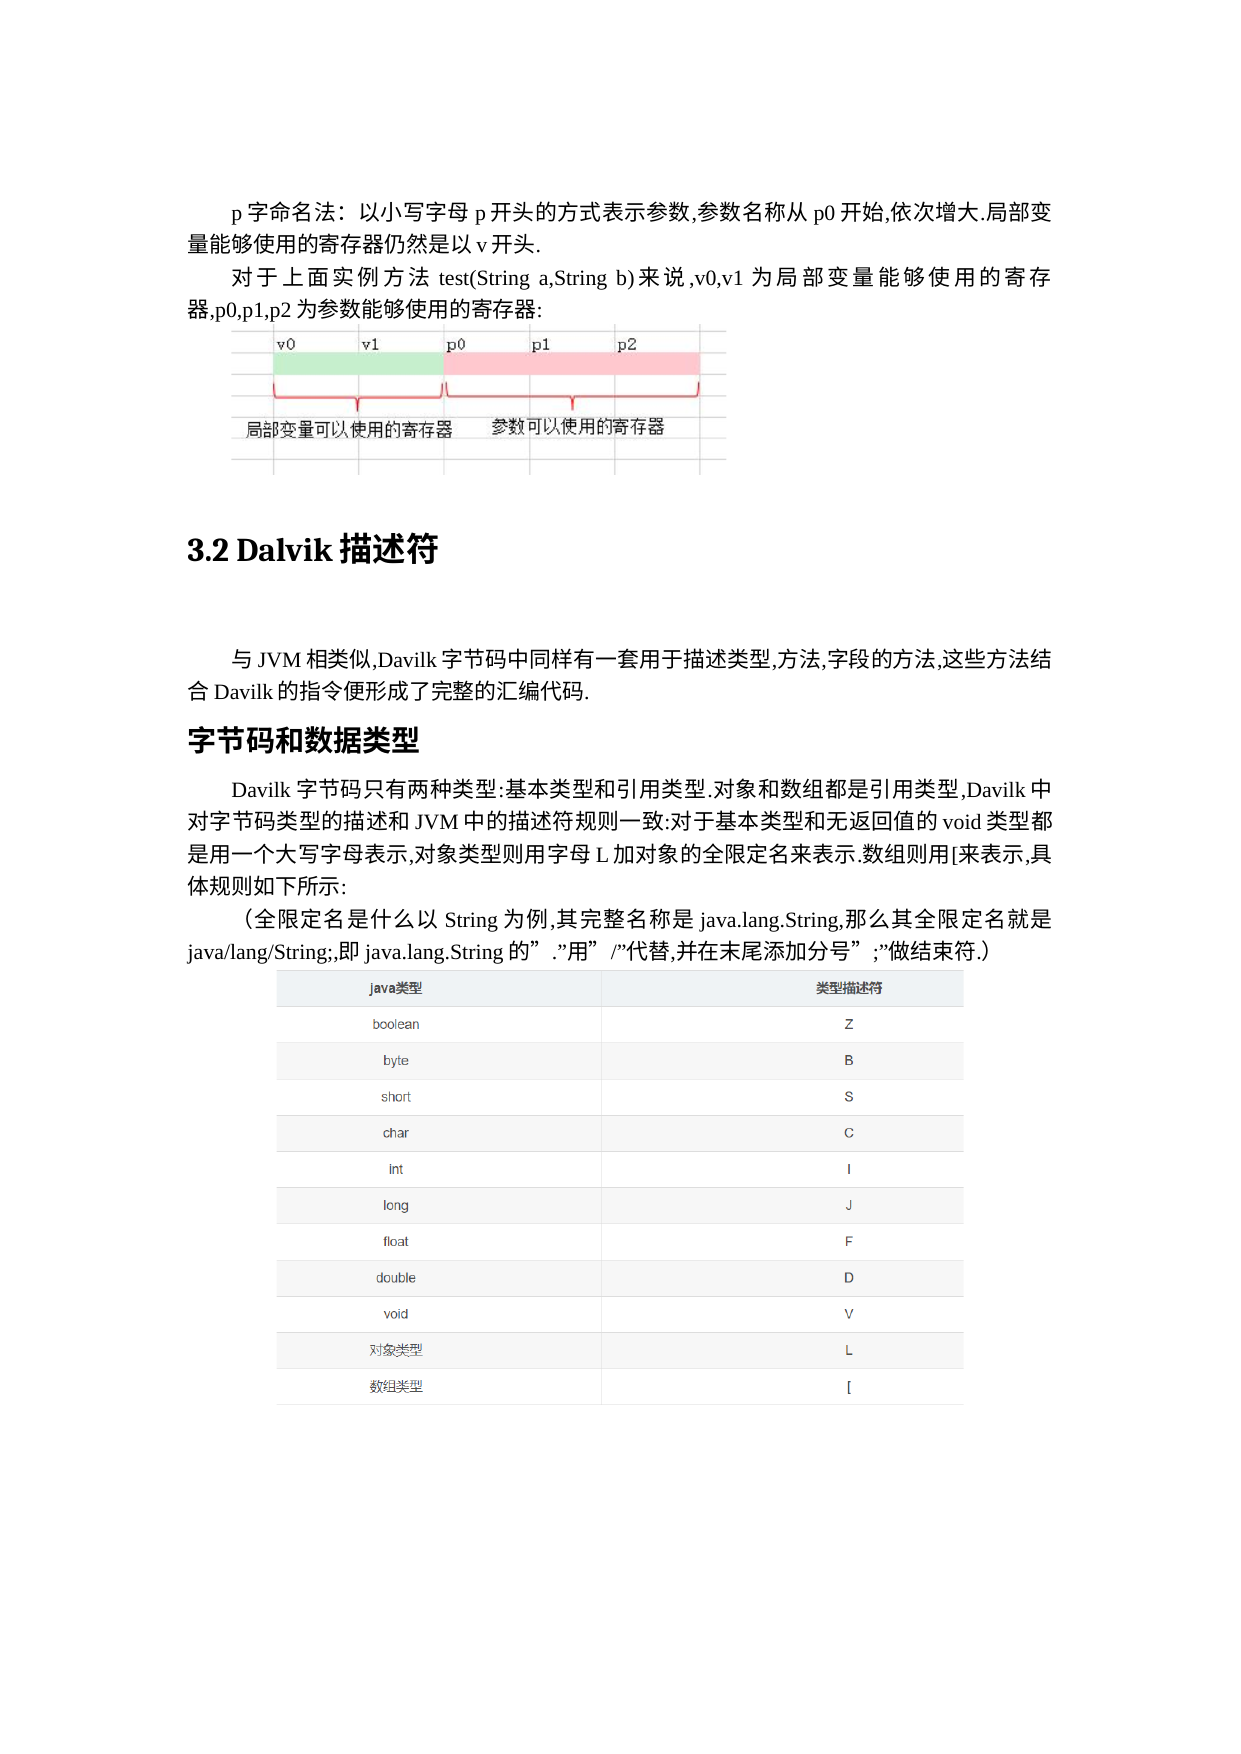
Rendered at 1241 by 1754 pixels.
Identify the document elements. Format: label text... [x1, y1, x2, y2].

text 与JVM相类似,Davilk字节码中同样有一套用于描述类型,方法,字段的方法,这些方法结合Davilk的指令便形成了完整的汇编代码. [187, 641, 1053, 706]
picture [276, 966, 964, 1411]
picture [231, 324, 727, 475]
text 字节码和数据类型 [187, 706, 1053, 771]
subtitle 3.2 Dalvik描述符 [187, 514, 1053, 579]
text 对于上面实例方法test(String a,String b)来说,v0,v1为局部变量能够使用的寄存器,p0,p1,p2为参数能够使用的寄存器: [187, 259, 1053, 324]
text p字命名法：以小写字母p开头的方式表示参数,参数名称从p0开始,依次增大.局部变量能够使用的寄存器仍然是以v开头. [187, 194, 1053, 259]
text Davilk字节码只有两种类型:基本类型和引用类型.对象和数组都是引用类型,Davilk中对字节码类型的描述和JVM中的描述符规则一致:对于基本类型和无返回值的void类型都是用一个大写字母表示,对象类型则用字母L加对象的全限定名来表示.数组则用[来表示,具体规则如下所示: [187, 771, 1053, 901]
text （全限定名是什么以String为例,其完整名称是java.lang.String,那么其全限定名就是java/lang/String;,即java.lang.String的”.”用”/”代替,并在末尾添加分号”;”做结束符.） [187, 901, 1053, 966]
